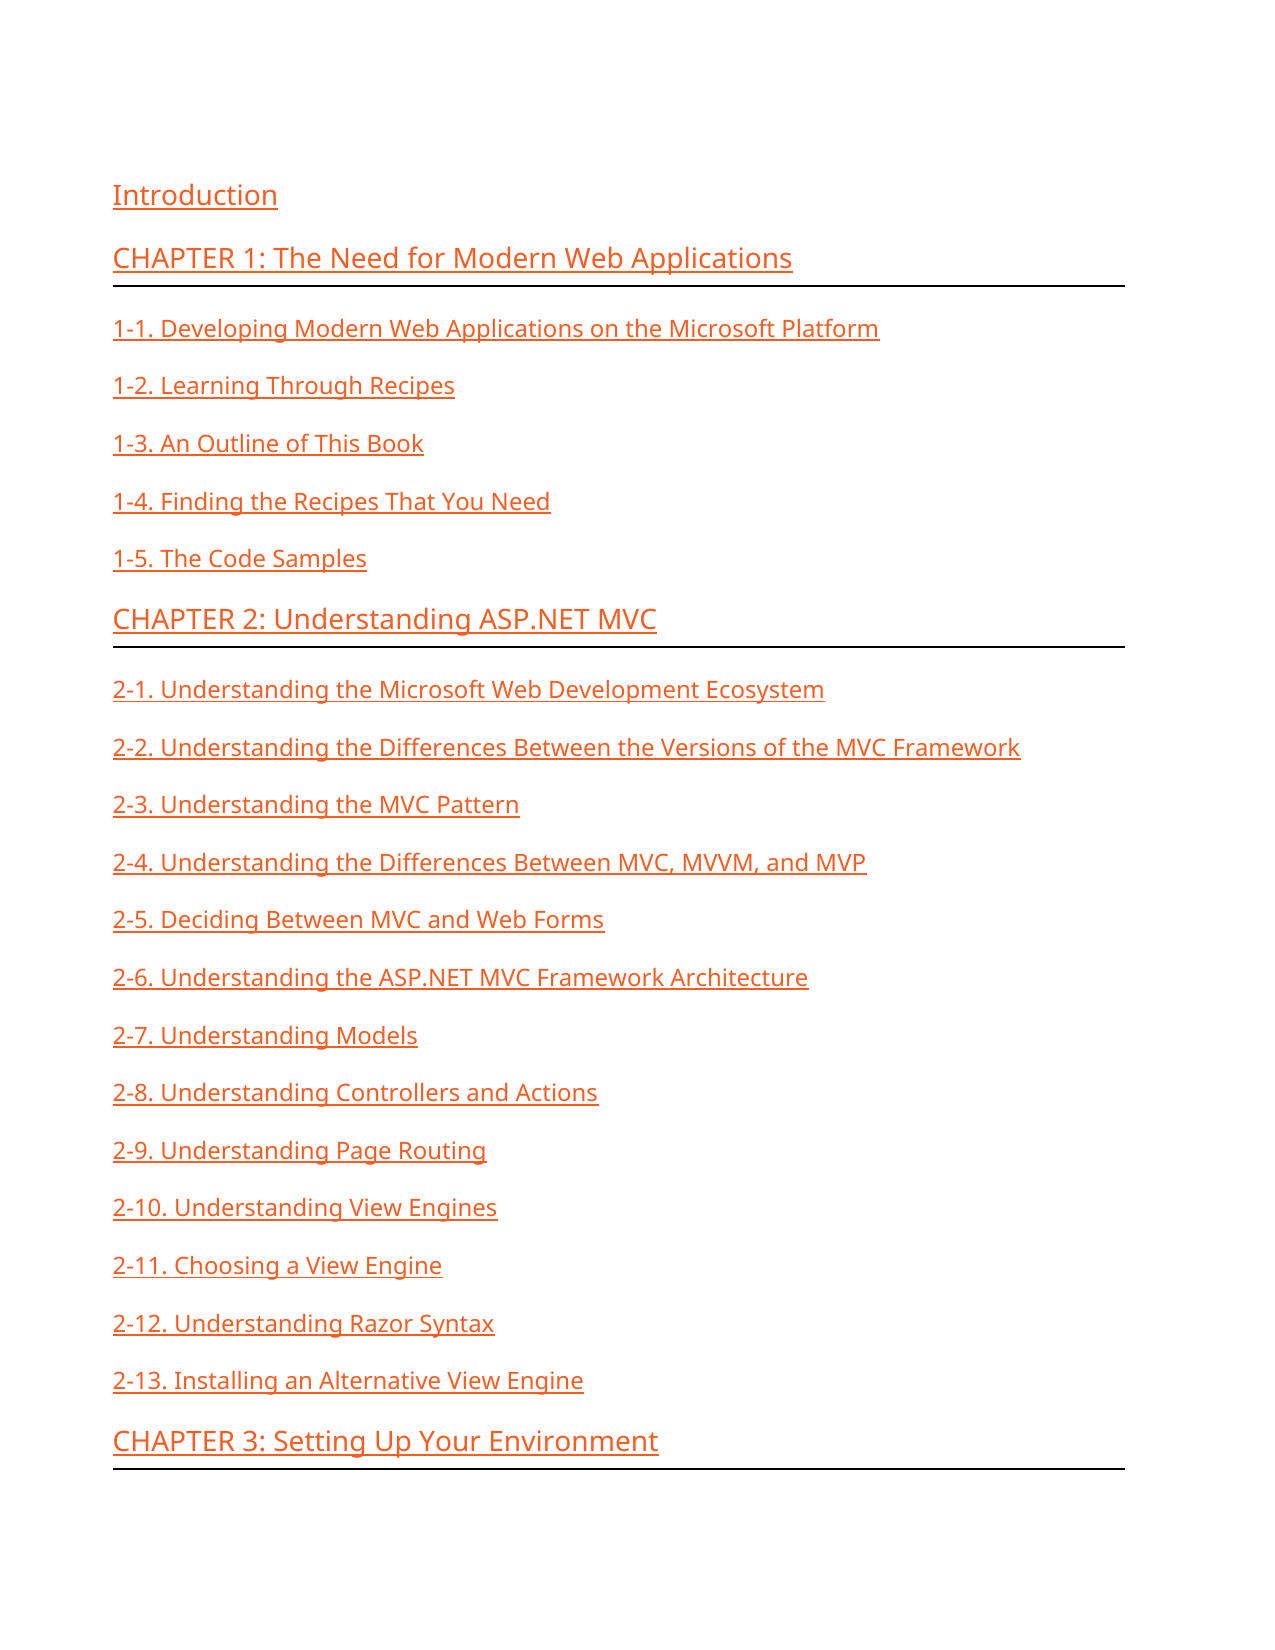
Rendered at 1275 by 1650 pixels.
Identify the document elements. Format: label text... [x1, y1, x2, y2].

text 2-6. Understanding the ASP.NET MVC Framework Architecture [112, 961, 1125, 993]
text 2-5. Deciding Between MVC and Web Forms [112, 903, 1125, 936]
text Introduction [112, 175, 1125, 213]
text 1-2. Learning Through Recipes [112, 369, 1125, 402]
text 2-9. Understanding Page Routing [112, 1134, 1125, 1166]
text 2-10. Understanding View Engines [112, 1191, 1125, 1224]
text 1-5. The Code Samples [112, 542, 1125, 574]
text 2-11. Choosing a View Engine [112, 1249, 1125, 1281]
text 2-4. Understanding the Differences Between MVC, MVVM, and MVP [112, 846, 1125, 878]
text CHAPTER 1: The Need for Modern Web Applications [112, 238, 1125, 287]
text 2-12. Understanding Razor Syntax [112, 1306, 1125, 1339]
text 1-4. Finding the Recipes That You Need [112, 484, 1125, 517]
text 1-3. An Outline of This Book [112, 427, 1125, 459]
text 2-13. Installing an Alternative View Engine [112, 1364, 1125, 1397]
text 2-1. Understanding the Microsoft Web Development Ecosystem [112, 673, 1125, 705]
text 2-7. Understanding Models [112, 1018, 1125, 1051]
text CHAPTER 3: Setting Up Your Environment [112, 1422, 1125, 1470]
text 2-8. Understanding Controllers and Actions [112, 1076, 1125, 1109]
text CHAPTER 2: Understanding ASP.NET MVC [112, 599, 1125, 648]
text 2-3. Understanding the MVC Pattern [112, 788, 1125, 821]
text 1-1. Developing Modern Web Applications on the Microsoft Platform [112, 312, 1125, 344]
text 2-2. Understanding the Differences Between the Versions of the MVC Framework [112, 730, 1125, 763]
